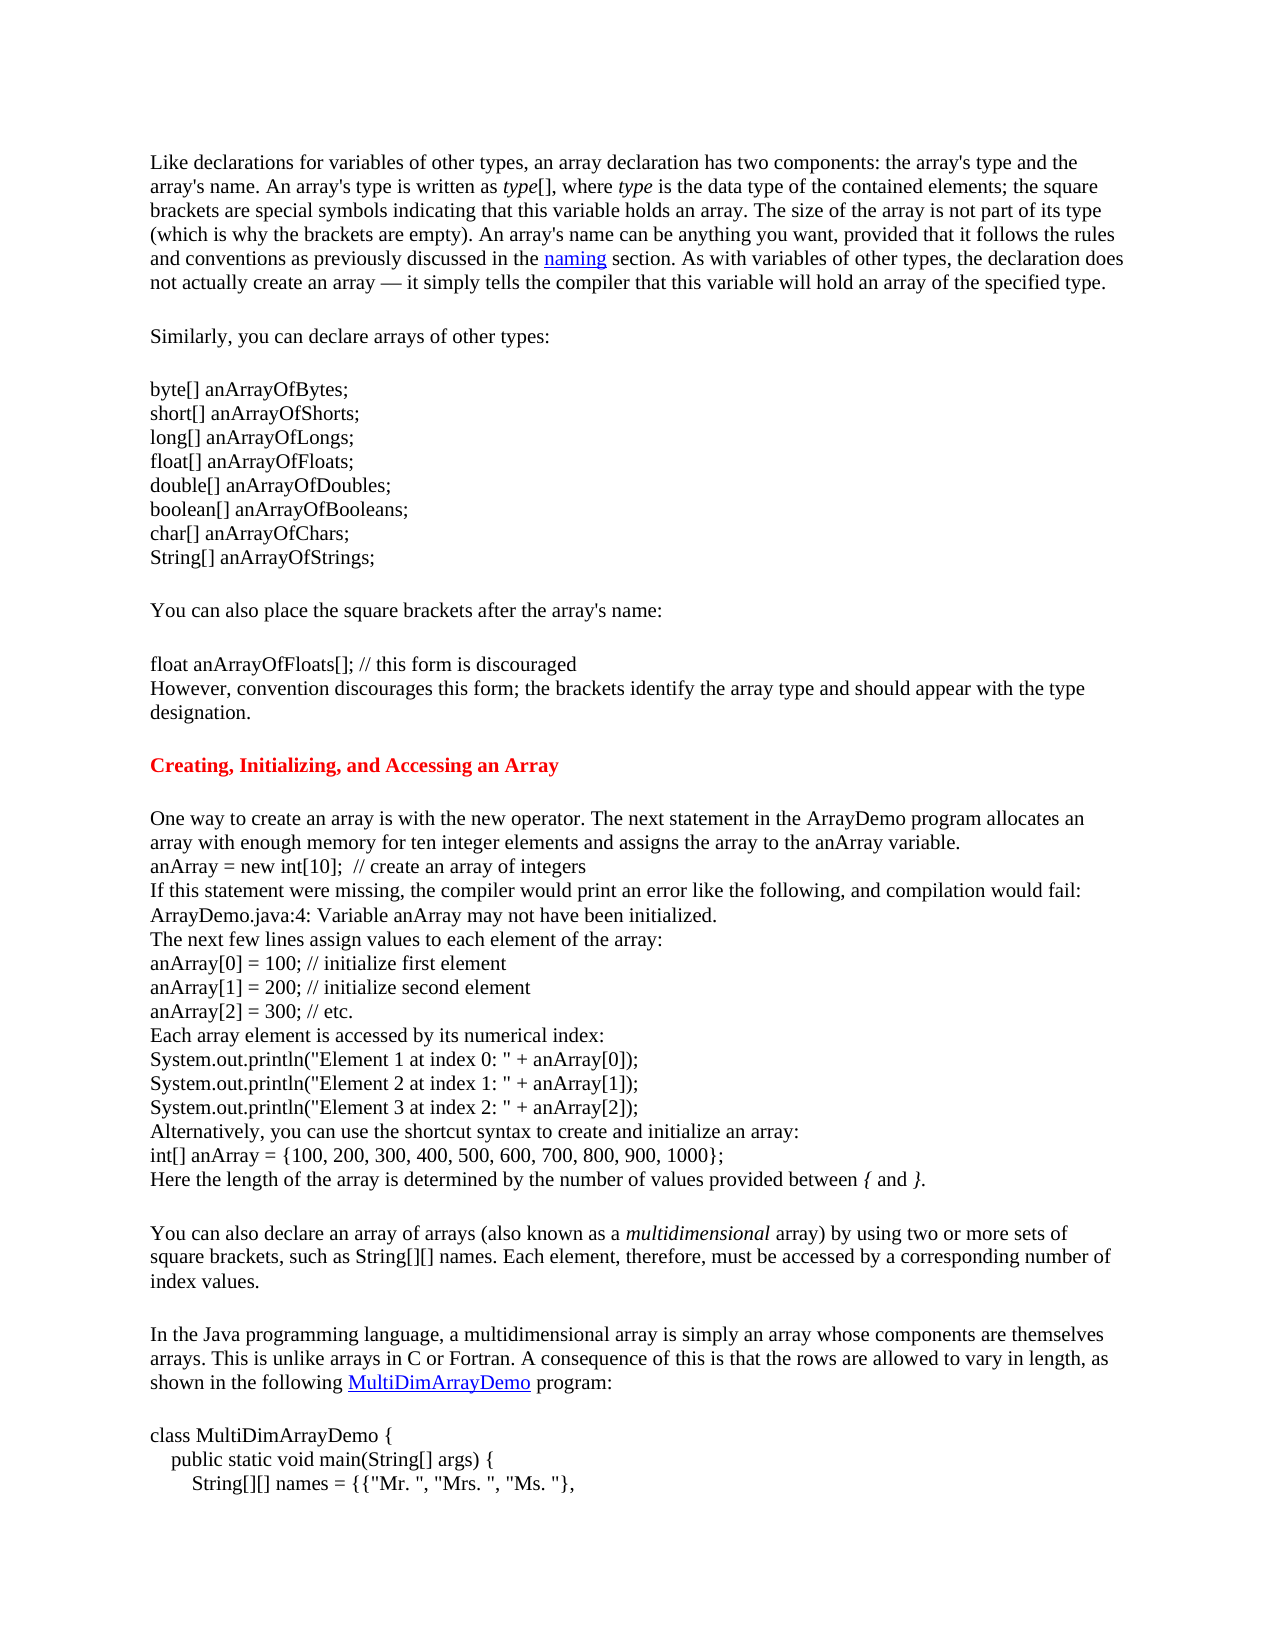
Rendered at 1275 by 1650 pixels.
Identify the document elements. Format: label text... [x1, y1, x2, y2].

text Each array element is accessed by its numerical index: [150, 1023, 1125, 1047]
text Here the length of the array is determined by the number of values provided between { and }. [150, 1167, 1125, 1191]
text System.out.println("Element 2 at index 1: " + anArray[1]); [150, 1071, 1125, 1095]
text Alternatively, you can use the shortcut syntax to create and initialize an array: [150, 1119, 1125, 1143]
text short[] anArrayOfShorts; [150, 401, 1125, 425]
text anArray = new int[10]; // create an array of integers [150, 854, 1125, 878]
text float[] anArrayOfFloats; [150, 449, 1125, 473]
text int[] anArray = {100, 200, 300, 400, 500, 600, 700, 800, 900, 1000}; [150, 1143, 1125, 1167]
text anArray[2] = 300; // etc. [150, 999, 1125, 1023]
text If this statement were missing, the compiler would print an error like the following, and compilation would fail: [150, 878, 1125, 902]
text double[] anArrayOfDoubles; [150, 473, 1125, 497]
text System.out.println("Element 3 at index 2: " + anArray[2]); [150, 1095, 1125, 1119]
text In the Java programming language, a multidimensional array is simply an array whose components are themselves arrays. This is unlike arrays in C or Fortran. A consequence of this is that the rows are allowed to vary in length, as shown in the following MultiDimArrayDemo program: [150, 1322, 1125, 1394]
text byte[] anArrayOfBytes; [150, 377, 1125, 401]
text However, convention discourages this form; the brackets identify the array type and should appear with the type designation. [150, 676, 1125, 724]
text String[][] names = {{"Mr. ", "Mrs. ", "Ms. "}, [150, 1471, 1125, 1495]
text One way to create an array is with the new operator. The next statement in the ArrayDemo program allocates an array with enough memory for ten integer elements and assigns the array to the anArray variable. [150, 806, 1125, 854]
text The next few lines assign values to each element of the array: [150, 927, 1125, 951]
text float anArrayOfFloats[]; // this form is discouraged [150, 652, 1125, 676]
text class MultiDimArrayDemo { [150, 1423, 1125, 1447]
text char[] anArrayOfChars; [150, 521, 1125, 545]
text public static void main(String[] args) { [150, 1447, 1125, 1471]
text You can also declare an array of arrays (also known as a multidimensional array) by using two or more sets of square brackets, such as String[][] names. Each element, therefore, must be accessed by a corresponding number of index values. [150, 1220, 1125, 1293]
text anArray[0] = 100; // initialize first element [150, 951, 1125, 975]
text String[] anArrayOfStrings; [150, 545, 1125, 569]
text long[] anArrayOfLongs; [150, 425, 1125, 449]
text Like declarations for variables of other types, an array declaration has two components: the array's type and the array's name. An array's type is written as type[], where type is the data type of the contained elements; the square brackets are special symbols indicating that this variable holds an array. The size of the array is not part of its type (which is why the brackets are empty). An array's name can be anything you want, provided that it follows the rules and conventions as previously discussed in the naming section. As with variables of other types, the declaration does not actually create an array — it simply tells the compiler that this variable will hold an array of the specified type. [150, 150, 1125, 294]
text System.out.println("Element 1 at index 0: " + anArray[0]); [150, 1047, 1125, 1071]
text You can also place the square brackets after the array's name: [150, 598, 1125, 622]
text anArray[1] = 200; // initialize second element [150, 975, 1125, 999]
text ArrayDemo.java:4: Variable anArray may not have been initialized. [150, 902, 1125, 927]
text Creating, Initializing, and Accessing an Array [150, 753, 1125, 777]
text boolean[] anArrayOfBooleans; [150, 497, 1125, 521]
text Similarly, you can declare arrays of other types: [150, 323, 1125, 348]
